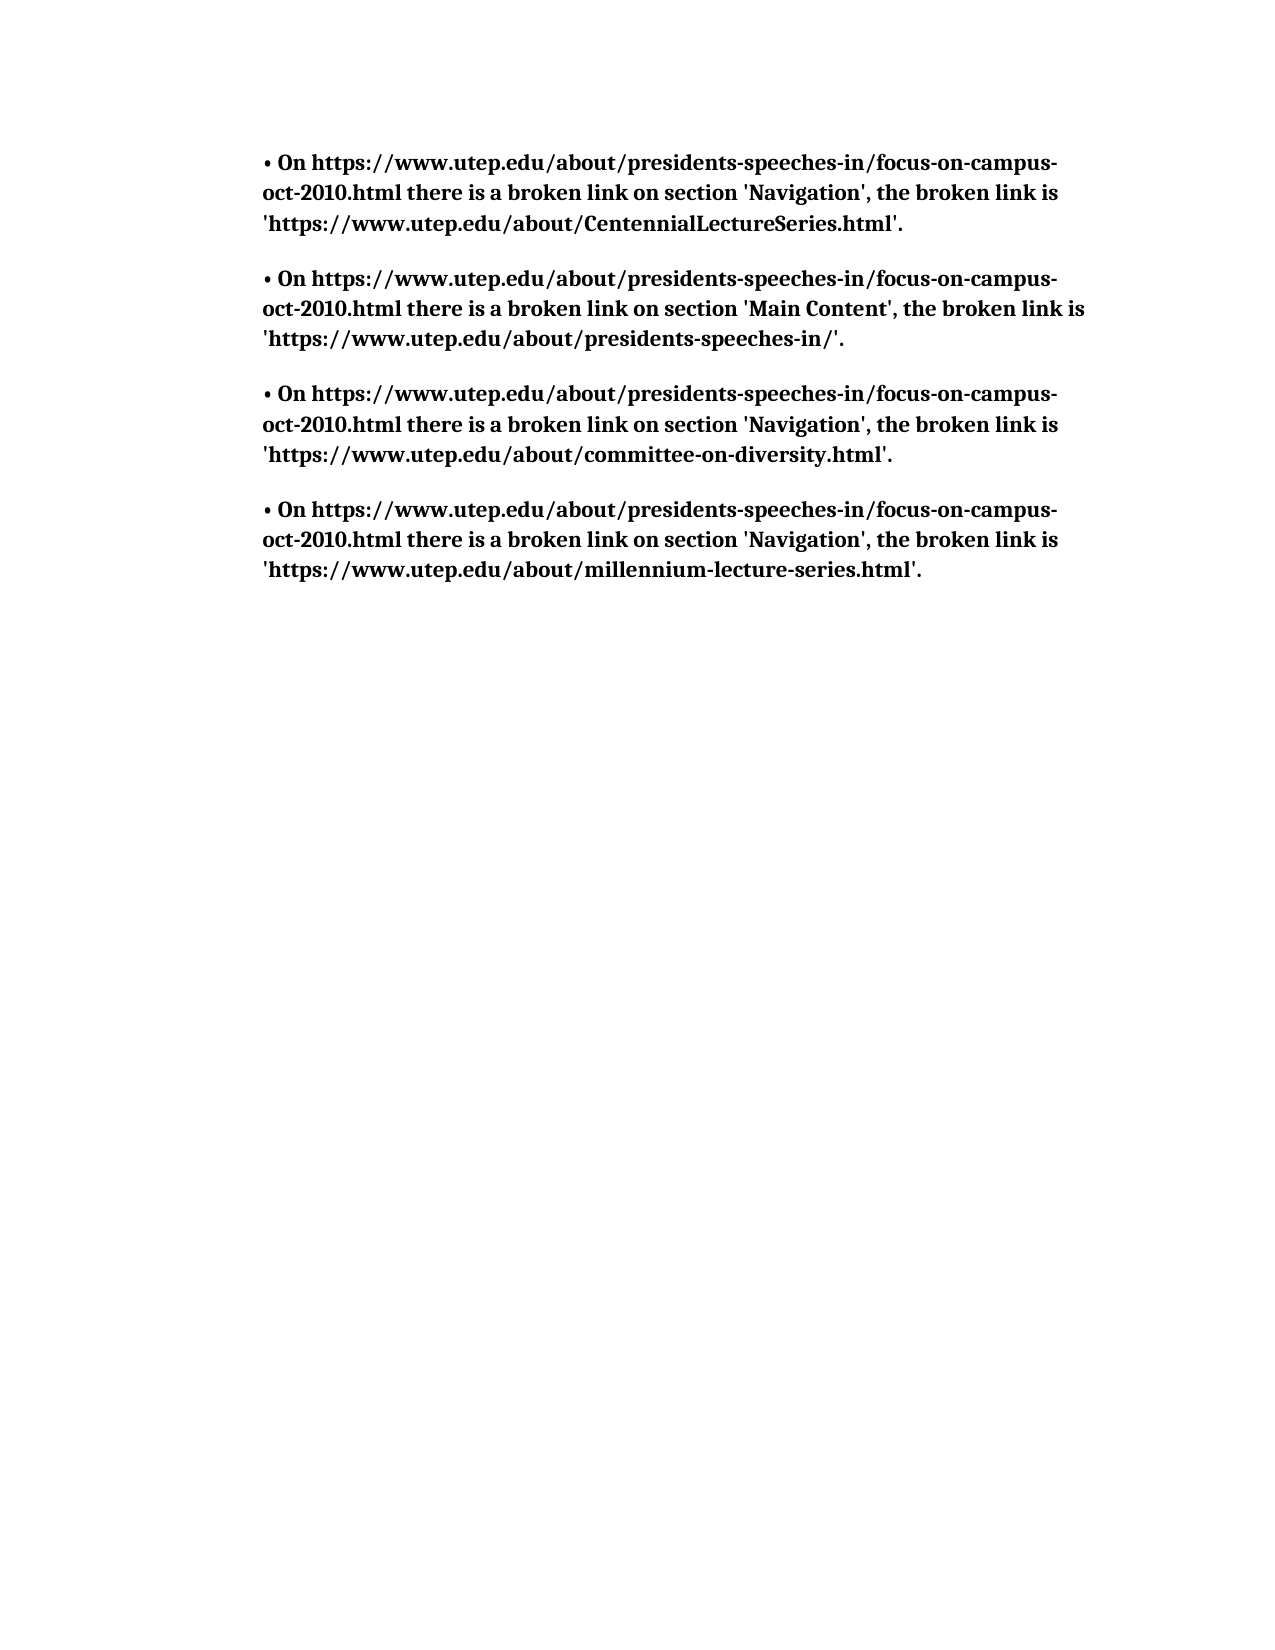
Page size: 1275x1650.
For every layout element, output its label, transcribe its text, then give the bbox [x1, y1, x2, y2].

text • On https://www.utep.edu/about/presidents-speeches-in/focus-on-campus-oct-2010.html there is a broken link on section 'Navigation', the broken link is 'https://www.utep.edu/about/CentennialLectureSeries.html'. [262, 150, 1087, 237]
text • On https://www.utep.edu/about/presidents-speeches-in/focus-on-campus-oct-2010.html there is a broken link on section 'Navigation', the broken link is 'https://www.utep.edu/about/committee-on-diversity.html'. [262, 381, 1087, 468]
text • On https://www.utep.edu/about/presidents-speeches-in/focus-on-campus-oct-2010.html there is a broken link on section 'Navigation', the broken link is 'https://www.utep.edu/about/millennium-lecture-series.html'. [262, 497, 1087, 584]
